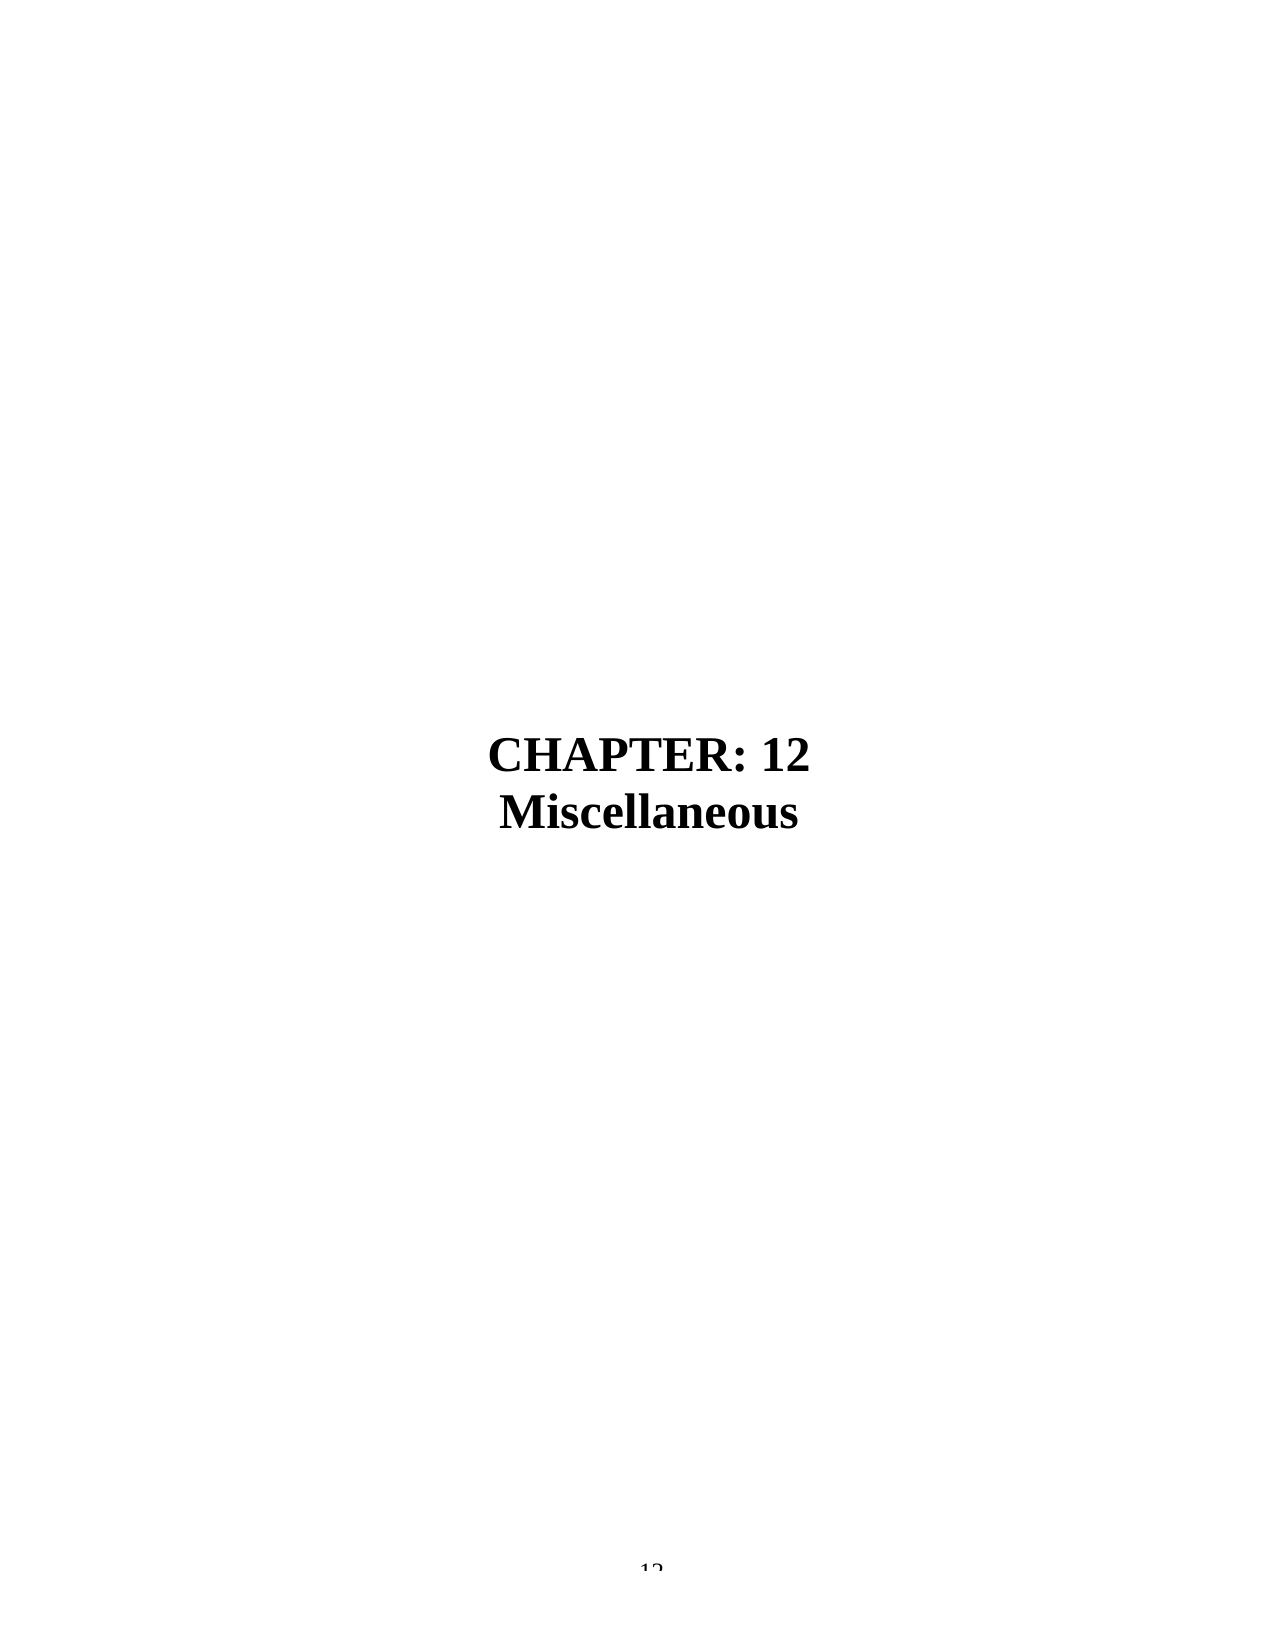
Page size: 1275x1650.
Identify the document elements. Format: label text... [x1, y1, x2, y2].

text Miscellaneous [133, 782, 1164, 840]
subtitle CHAPTER: 12 [133, 725, 1164, 782]
